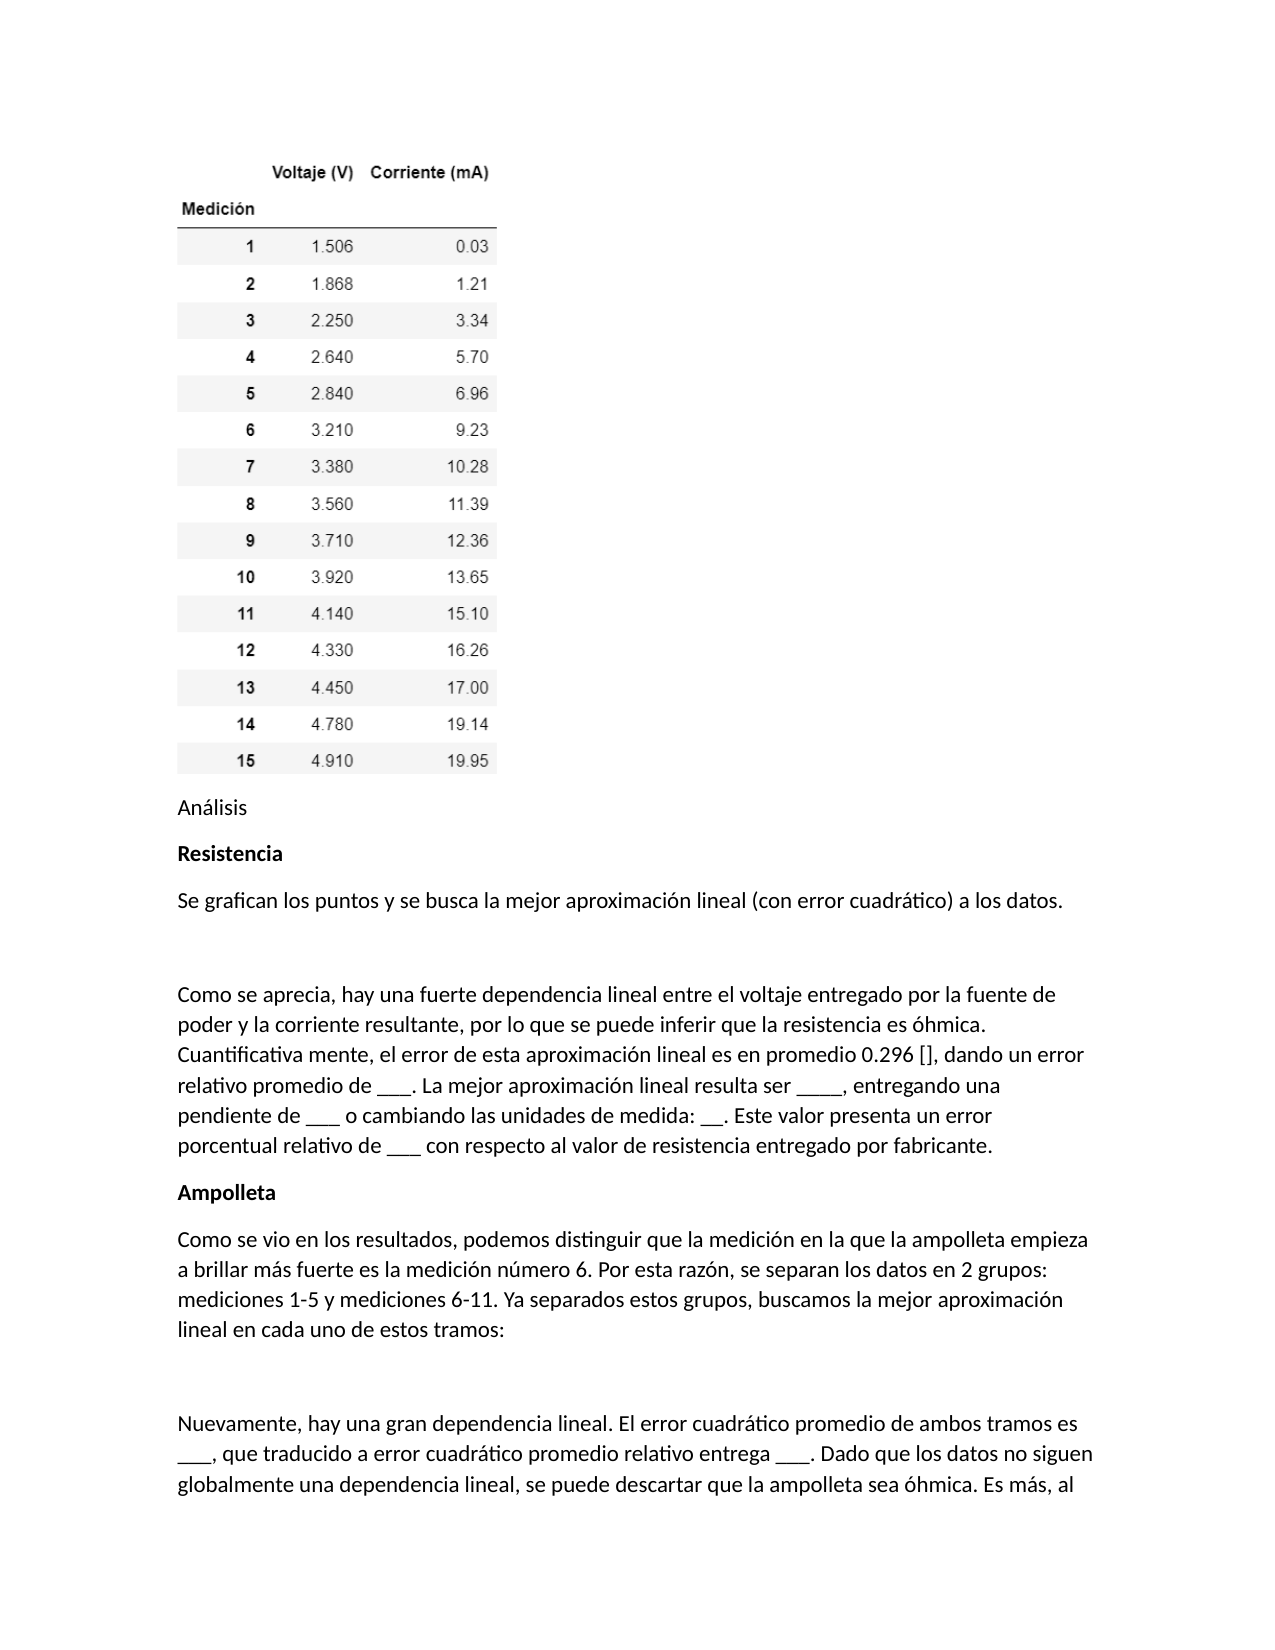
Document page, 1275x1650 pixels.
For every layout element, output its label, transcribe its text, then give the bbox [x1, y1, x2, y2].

picture [177, 147, 499, 774]
text Como se aprecia, hay una fuerte dependencia lineal entre el voltaje entregado por la fuente de poder y la corriente resultante, por lo que se puede inferir que la resistencia es óhmica. Cuantificativa mente, el error de esta aproximación lineal es en promedio 0.296 [], dando un error relativo promedio de ___. La mejor aproximación lineal resulta ser ____, entregando una pendiente de ___ o cambiando las unidades de medida: __. Este valor presenta un error porcentual relativo de ___ con respecto al valor de resistencia entregado por fabricante. [177, 980, 1098, 1159]
text Análisis [177, 793, 1098, 821]
text Como se vio en los resultados, podemos distinguir que la medición en la que la ampolleta empieza a brillar más fuerte es la medición número 6. Por esta razón, se separan los datos en 2 grupos: mediciones 1-5 y mediciones 6-11. Ya separados estos grupos, buscamos la mejor aproximación lineal en cada uno de estos tramos: [177, 1225, 1098, 1343]
text Se grafican los puntos y se busca la mejor aproximación lineal (con error cuadrático) a los datos. [177, 886, 1098, 914]
text Resistencia [177, 839, 1098, 867]
text Ampolleta [177, 1178, 1098, 1206]
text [177, 1409, 1098, 1498]
